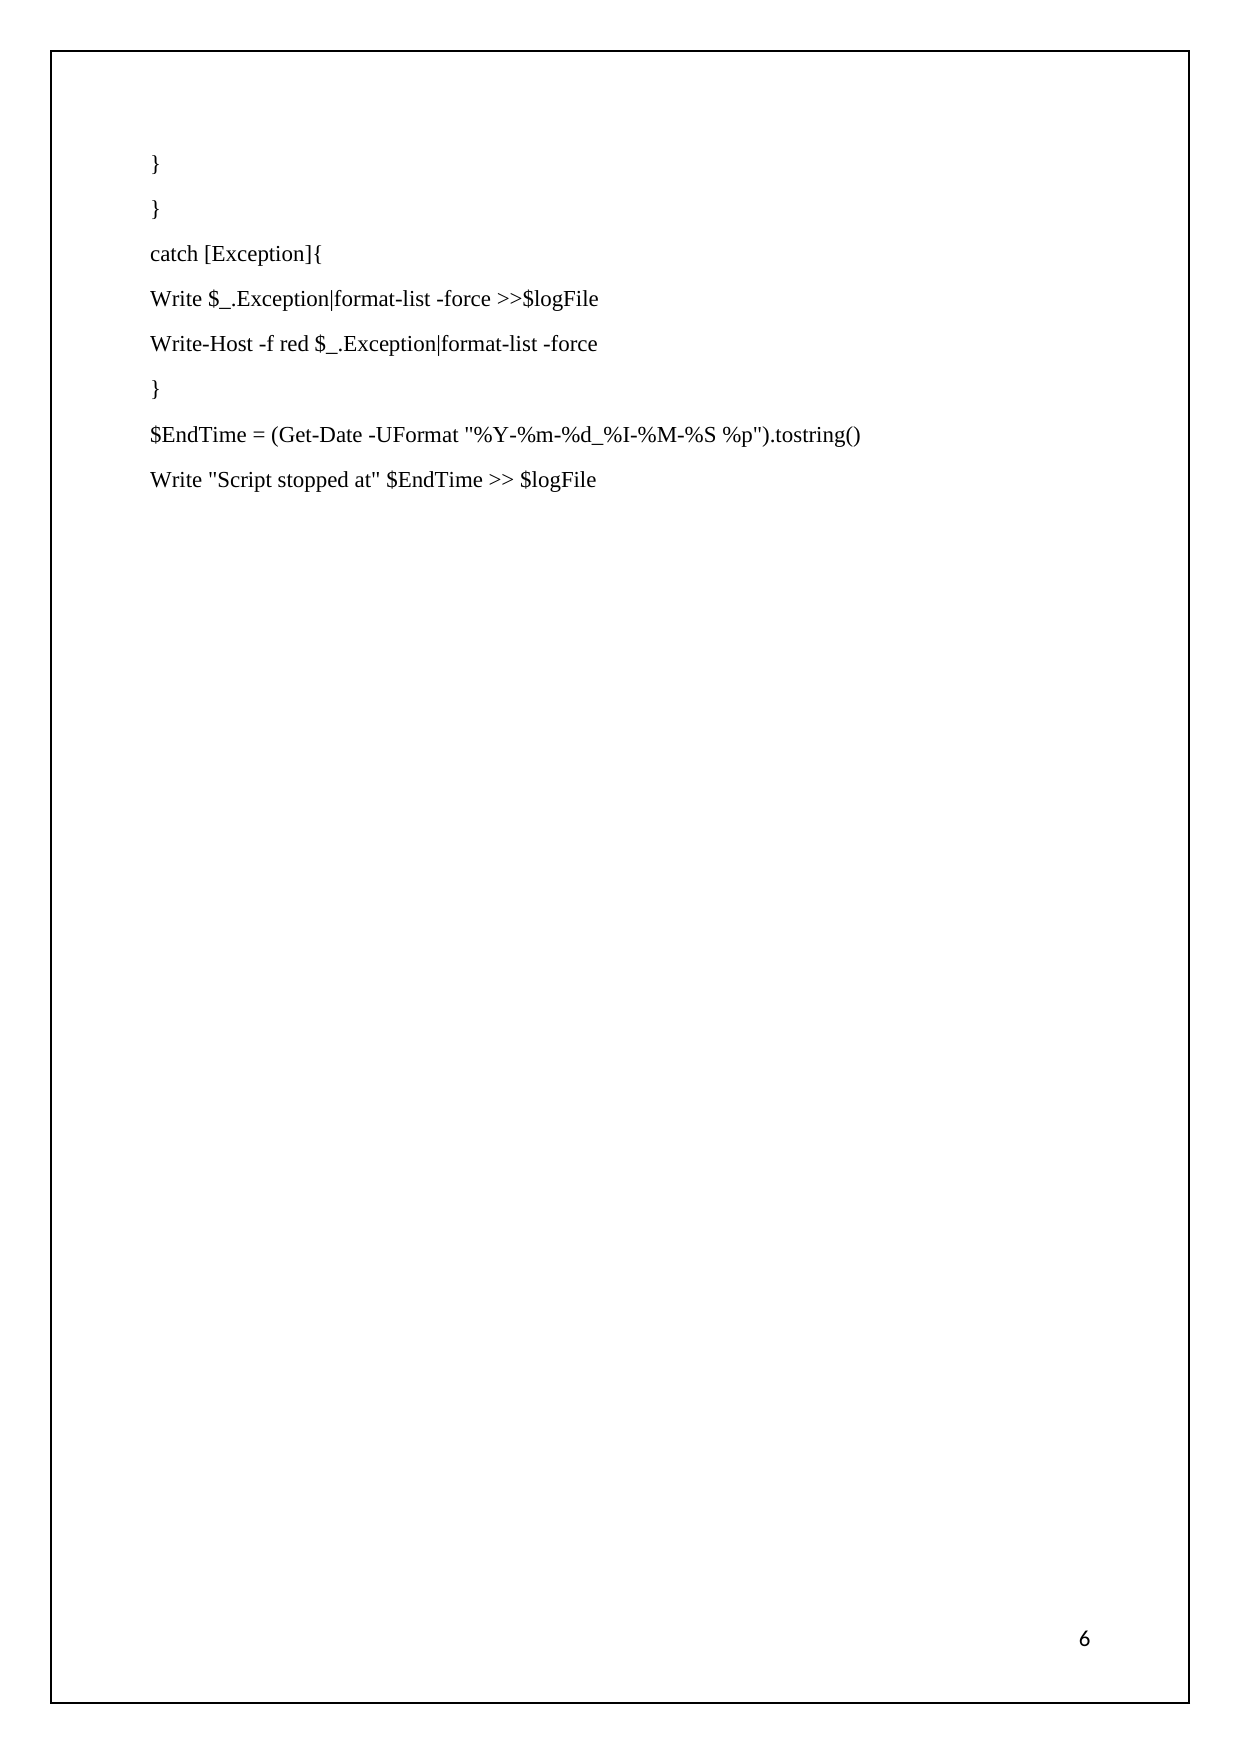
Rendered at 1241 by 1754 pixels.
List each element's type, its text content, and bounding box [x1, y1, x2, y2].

text catch [Exception]{ [150, 240, 1090, 267]
text Write "Script stopped at" $EndTime >> $logFile [150, 466, 1090, 492]
text $EndTime = (Get-Date -UFormat "%Y-%m-%d_%I-%M-%S %p").tostring() [150, 421, 1090, 447]
text } [150, 150, 1090, 176]
text } [150, 376, 1090, 402]
text Write-Host -f red $_.Exception|format-list -force [150, 330, 1090, 357]
text Write $_.Exception|format-list -force >>$logFile [150, 285, 1090, 312]
text } [150, 195, 1090, 221]
